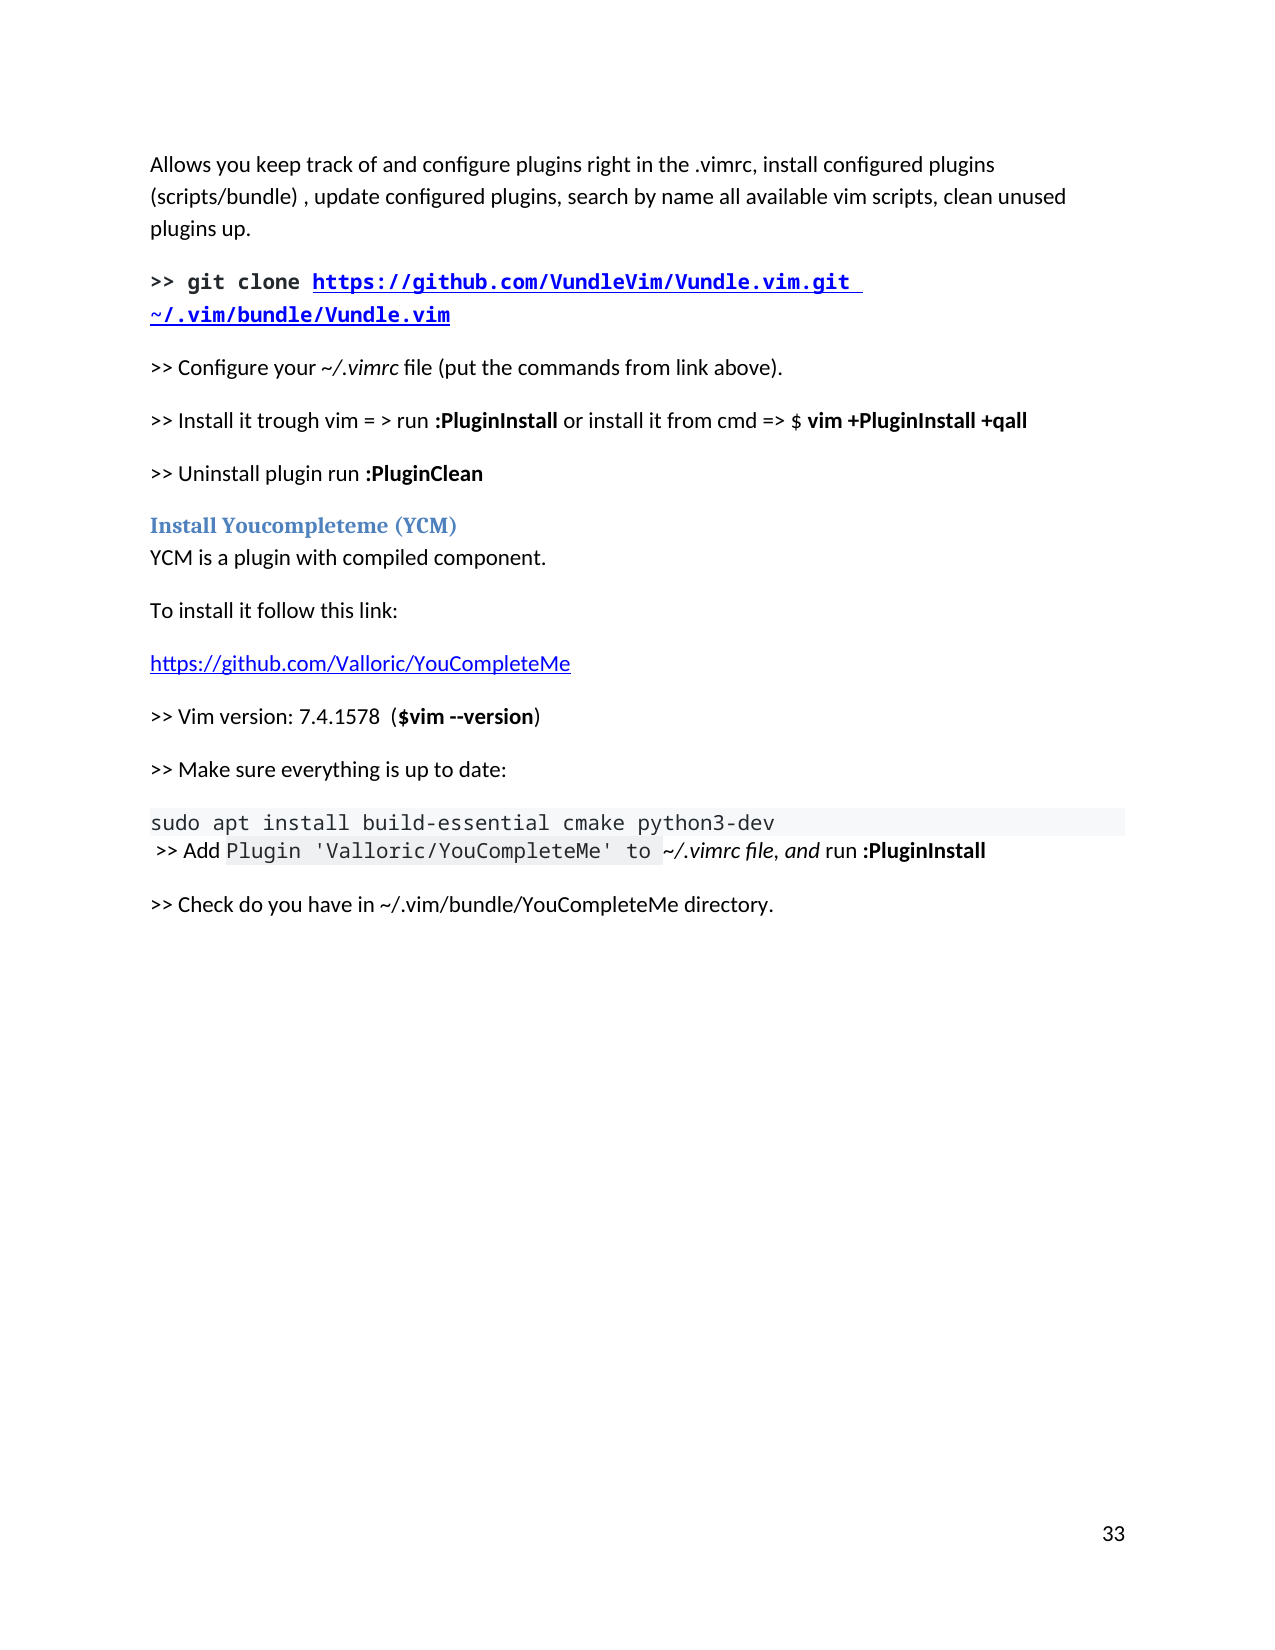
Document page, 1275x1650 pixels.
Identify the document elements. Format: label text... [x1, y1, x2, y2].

text >> Check do you have in ~/.vim/bundle/YouCompleteMe directory. [150, 890, 1125, 918]
text sudo apt install build-essential cmake python3-dev [150, 808, 1125, 836]
subtitle Install Youcompleteme (YCM) [150, 512, 1125, 539]
text >> git clone https://github.com/VundleVim/Vundle.vim.git ~/.vim/bundle/Vundle.vim [150, 267, 1125, 328]
text >> Uninstall plugin run :PluginClean [150, 459, 1125, 487]
text https://github.com/Valloric/YouCompleteMe [150, 649, 1125, 677]
text >> Vim version: 7.4.1578 ($vim --version) [150, 702, 1125, 730]
text To install it follow this link: [150, 596, 1125, 624]
text >> Make sure everything is up to date: [150, 755, 1125, 783]
text Allows you keep track of and configure plugins right in the .vimrc, install configured plugins (scripts/bundle) , update configured plugins, search by name all available vim scripts, clean unused plugins up. [150, 150, 1125, 242]
text >> Add Plugin 'Valloric/YouCompleteMe' to ~/.vimrc file, and run :PluginInstall [663, 836, 1125, 865]
text YCM is a plugin with compiled component. [150, 543, 1125, 571]
text >> Configure your ~/.vimrc file (put the commands from link above). [150, 353, 1125, 381]
text >> Install it trough vim = > run :PluginInstall or install it from cmd => $ vim +PluginInstall +qall [150, 406, 1125, 434]
